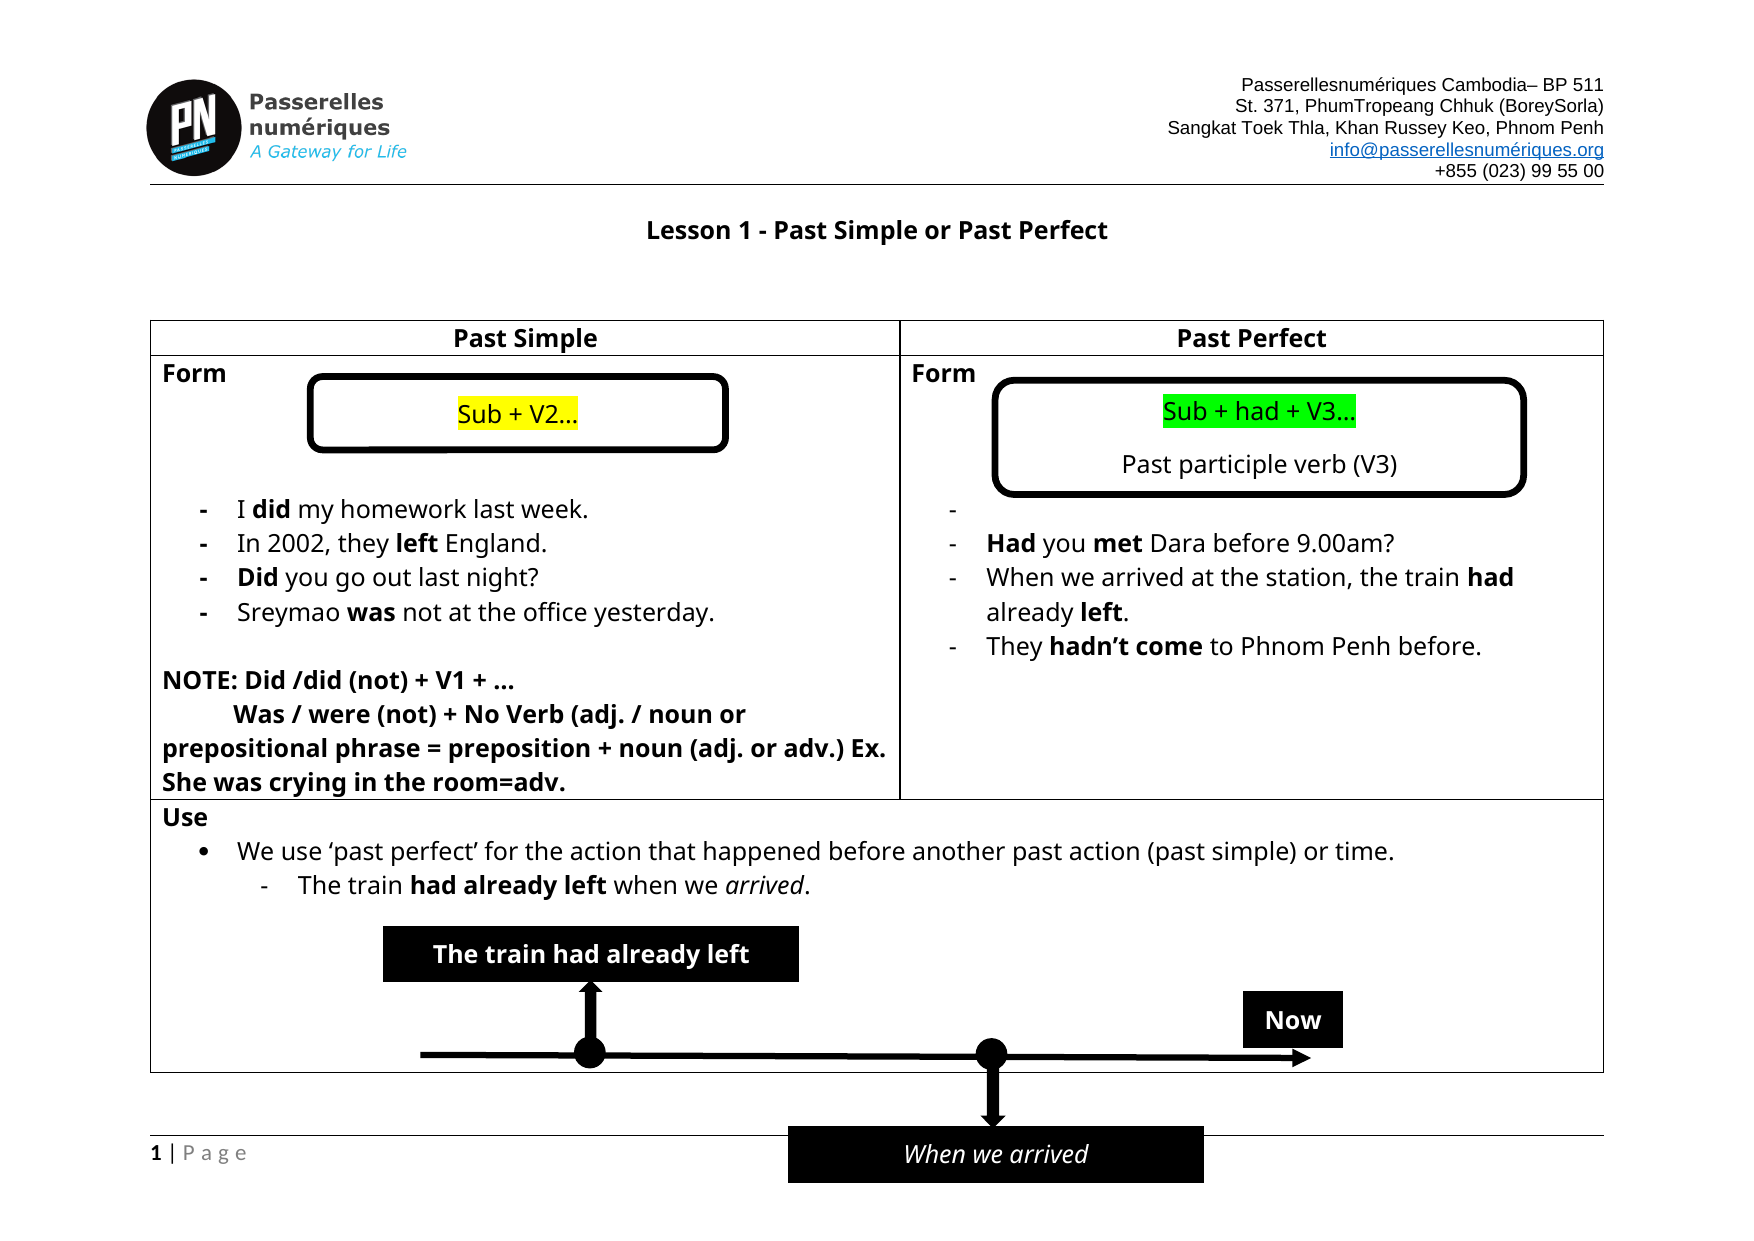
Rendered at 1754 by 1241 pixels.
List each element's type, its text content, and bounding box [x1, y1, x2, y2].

table_cell Form Had you met Dara before 9.00am? When we arrived at the station, the train had already left. They hadn’t come to Phnom Penh before. [901, 356, 1603, 798]
picture [145, 78, 418, 177]
table_header Past Simple [151, 321, 899, 355]
table_cell Form I did my homework last week. In 2002, they left England. Did you go out last night? Sreymao was not at the office yesterday. NOTE: Did /did (not) + V1 + … Was / were (not) + No Verb (adj. / noun or prepositional phrase = preposition + noun (adj. or adv.) Ex. She was crying in the room=adv. [151, 356, 899, 798]
text Lesson 1 - Past Simple or Past Perfect [150, 213, 1604, 247]
table_header Past Perfect [901, 321, 1603, 355]
